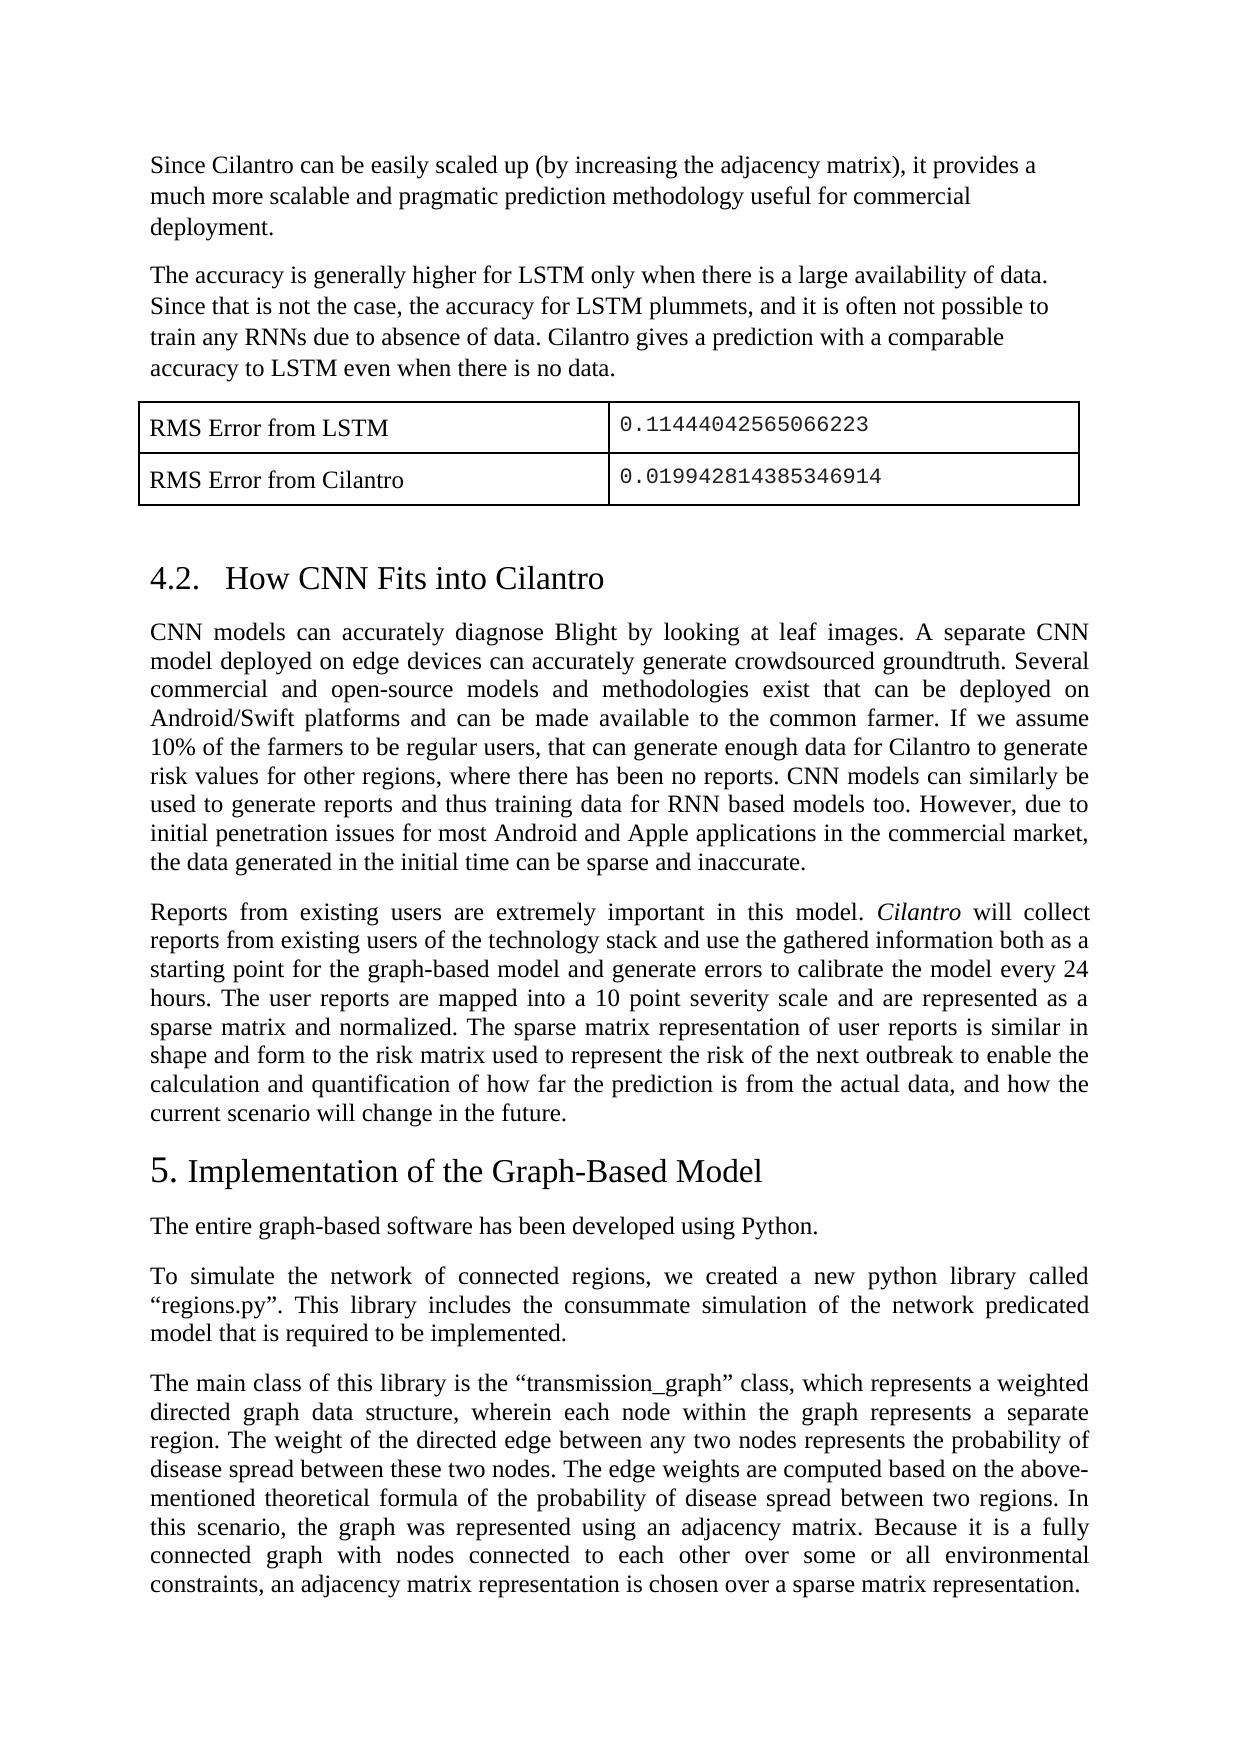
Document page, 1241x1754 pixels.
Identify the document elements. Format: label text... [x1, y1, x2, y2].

text Reports from existing users are extremely important in this model. Cilantro will collect reports from existing users of the technology stack and use the gathered information both as a starting point for the graph-based model and generate errors to calibrate the model every 24 hours. The user reports are mapped into a 10 point severity scale and are represented as a sparse matrix and normalized. The sparse matrix representation of user reports is similar in shape and form to the risk matrix used to represent the risk of the next outbreak to enable the calculation and quantification of how far the prediction is from the actual data, and how the current scenario will change in the future. [150, 897, 1090, 1127]
text The main class of this library is the “transmission_graph” class, which represents a weighted directed graph data structure, wherein each node within the graph represents a separate region. The weight of the directed edge between any two nodes represents the probability of disease spread between these two nodes. The edge weights are computed based on the above-mentioned theoretical formula of the probability of disease spread between two regions. In this scenario, the graph was represented using an adjacency matrix. Because it is a fully connected graph with nodes connected to each other over some or all environmental constraints, an adjacency matrix representation is chosen over a sparse matrix representation. [150, 1368, 1090, 1598]
text The accuracy is generally higher for LSTM only when there is a large availability of data. Since that is not the case, the accuracy for LSTM plummets, and it is often not possible to train any RNNs due to absence of data. Cilantro gives a prediction with a comparable accuracy to LSTM even when there is no data. [150, 260, 1090, 382]
table_header 0.11444042565066223 [610, 403, 1078, 452]
table_cell RMS Error from Cilantro [140, 454, 608, 504]
table_header RMS Error from LSTM [140, 403, 608, 452]
text CNN models can accurately diagnose Blight by looking at leaf images. A separate CNN model deployed on edge devices can accurately generate crowdsourced groundtruth. Several commercial and open-source models and methodologies exist that can be deployed on Android/Swift platforms and can be made available to the common farmer. If we assume 10% of the farmers to be regular users, that can generate enough data for Cilantro to generate risk values for other regions, where there has been no reports. CNN models can similarly be used to generate reports and thus training data for RNN based models too. However, due to initial penetration issues for most Android and Apple applications in the commercial market, the data generated in the initial time can be sparse and inaccurate. [150, 617, 1090, 876]
table_cell 0.019942814385346914 [610, 454, 1078, 504]
list How CNN Fits into Cilantro [150, 558, 1090, 596]
list Implementation of the Graph-Based Model [150, 1147, 1090, 1191]
text The entire graph-based software has been developed using Python. [150, 1211, 1090, 1240]
text To simulate the network of connected regions, we created a new python library called “regions.py”. This library includes the consummate simulation of the network predicated model that is required to be implemented. [150, 1261, 1090, 1347]
text Since Cilantro can be easily scaled up (by increasing the adjacency matrix), it provides a much more scalable and pragmatic prediction methodology useful for commercial deployment. [150, 150, 1090, 241]
